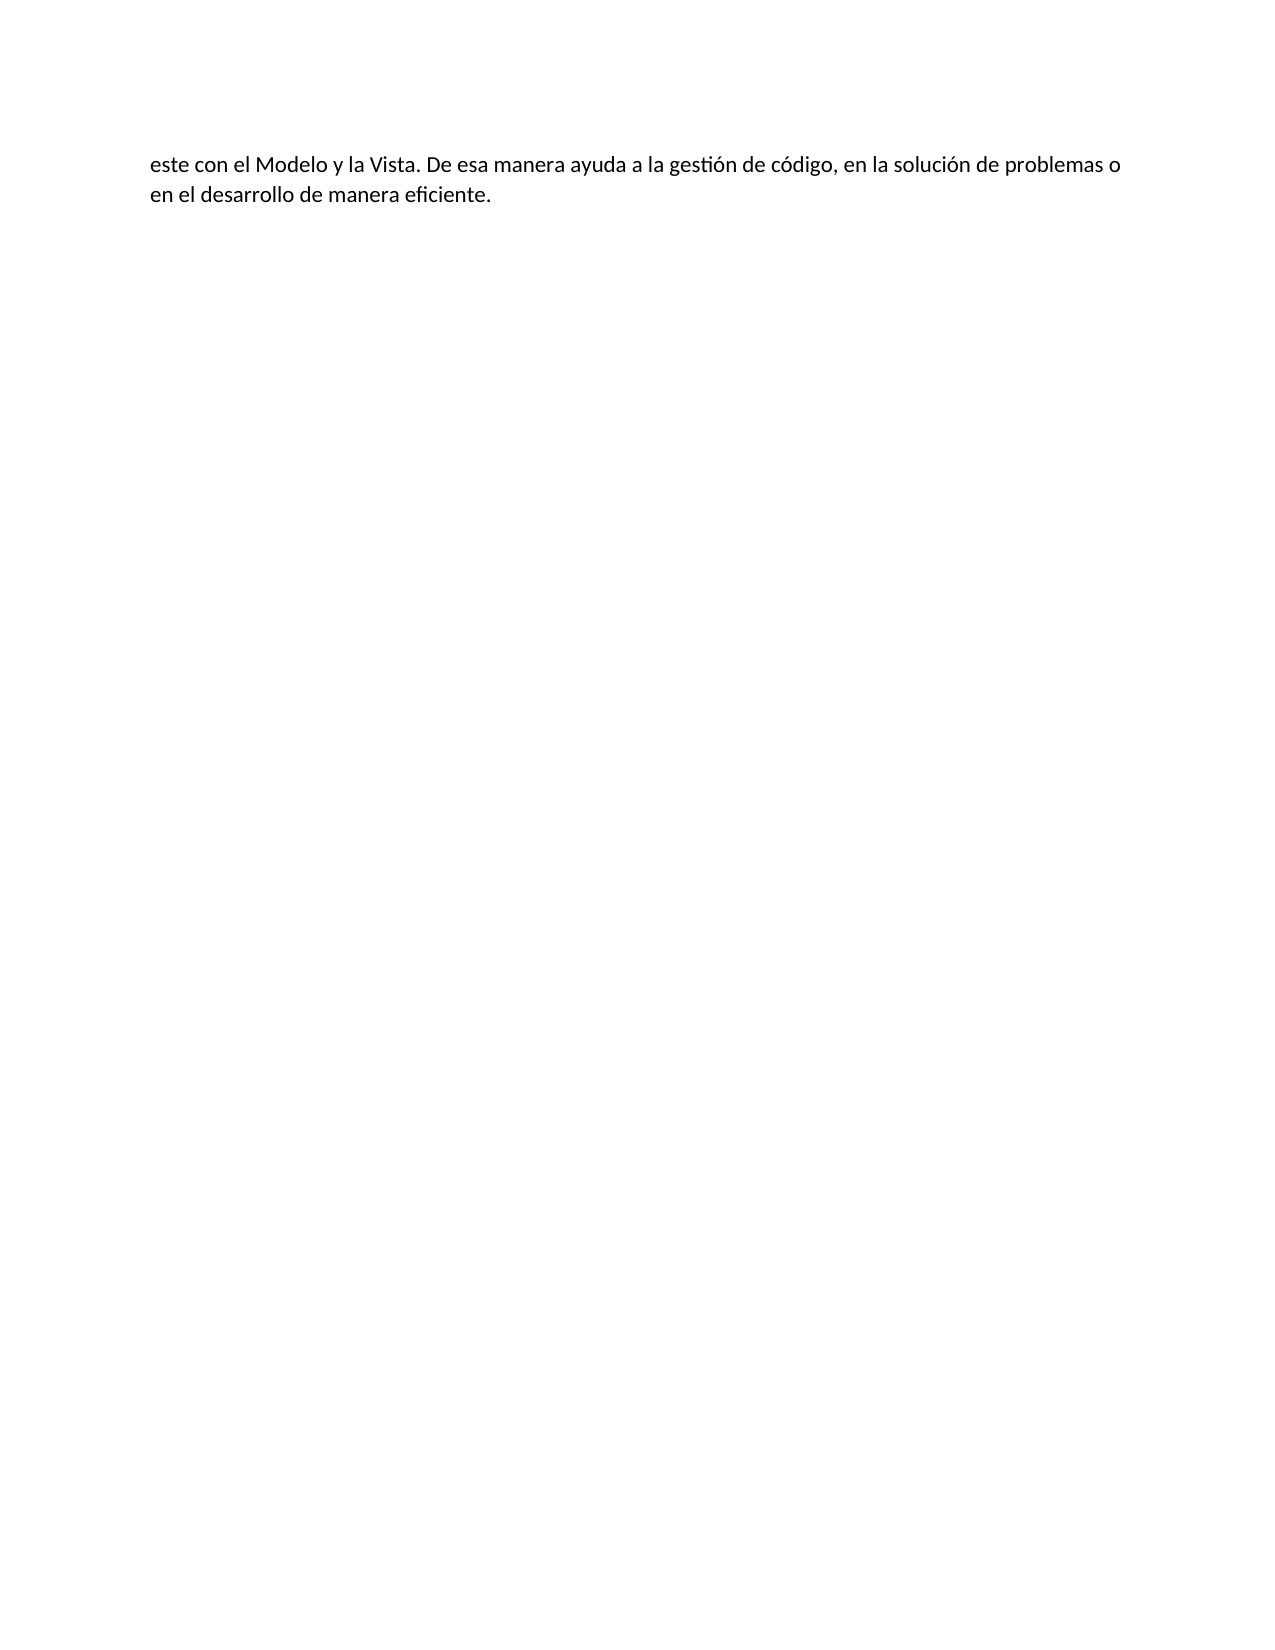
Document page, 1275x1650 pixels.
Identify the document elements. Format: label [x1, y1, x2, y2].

text [150, 150, 1125, 208]
